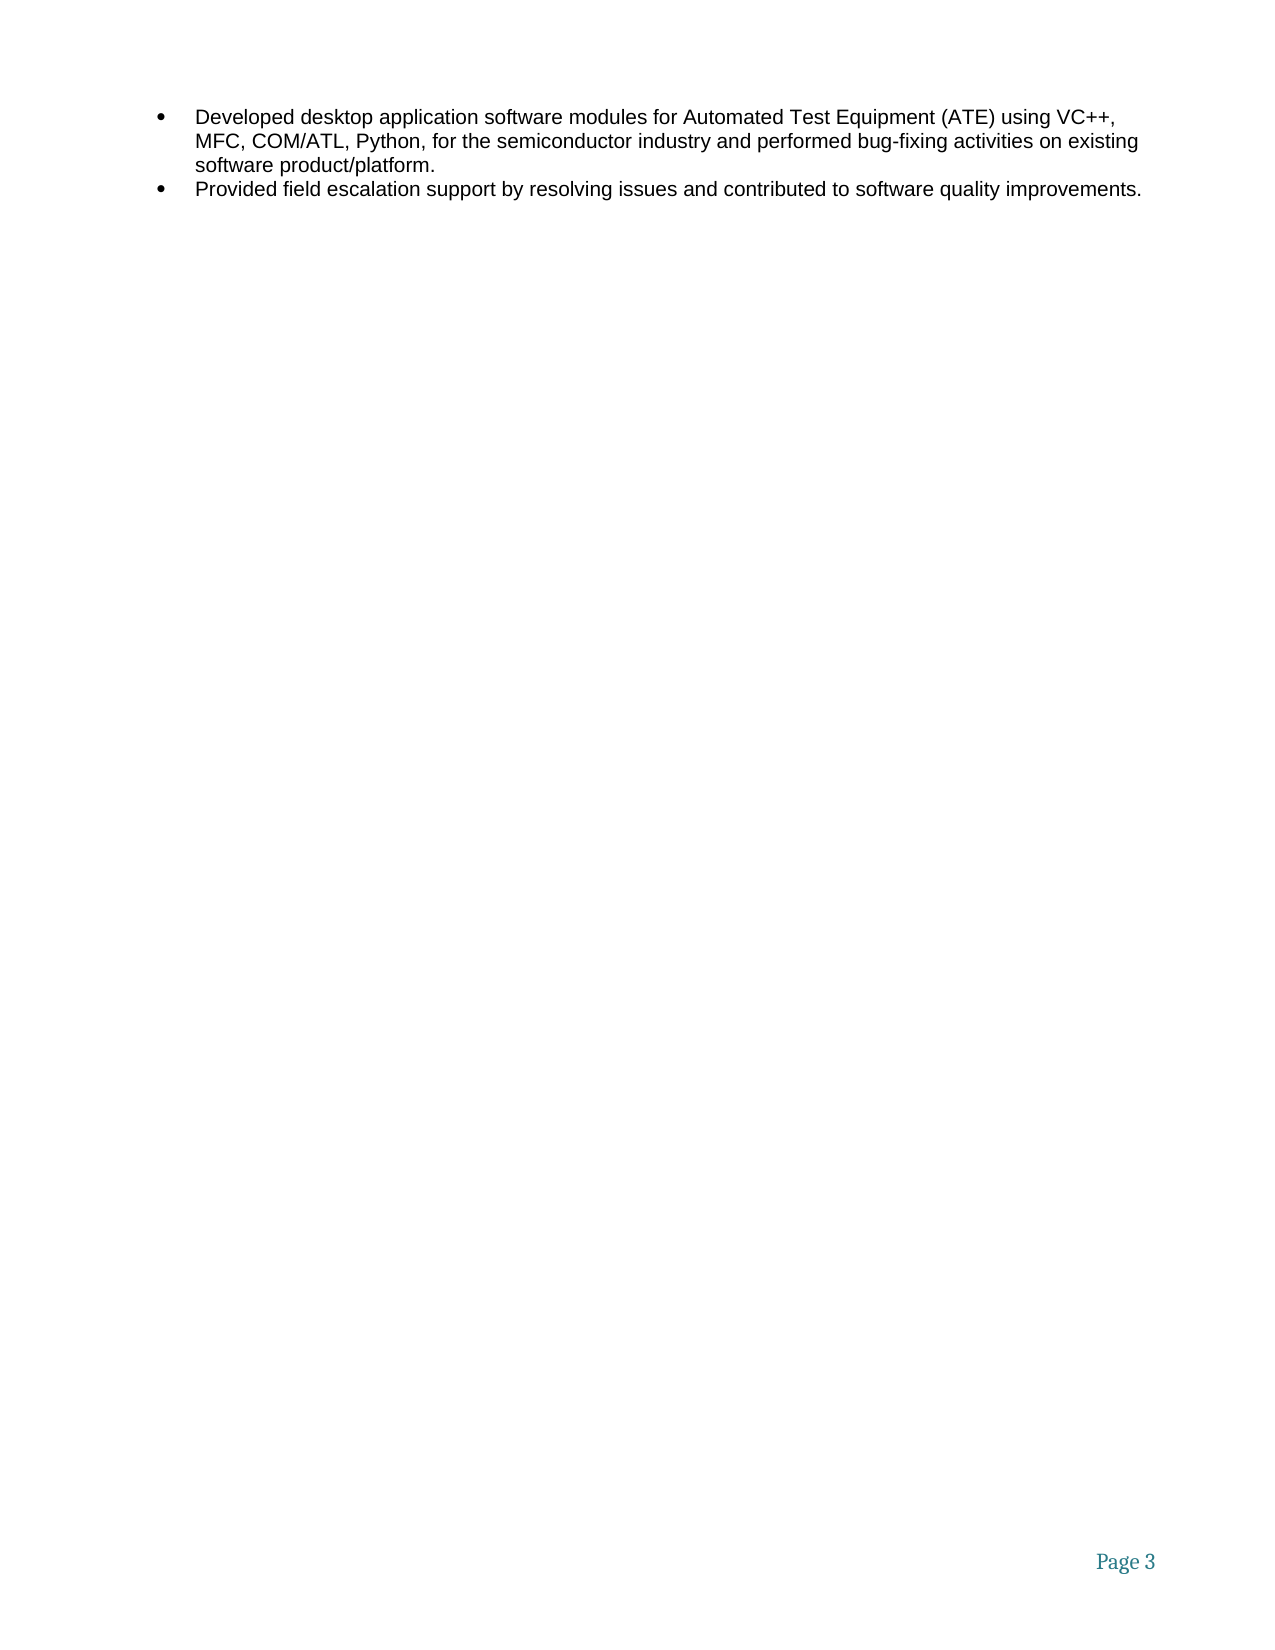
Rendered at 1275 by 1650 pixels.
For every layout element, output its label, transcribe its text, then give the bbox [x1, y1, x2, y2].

list Developed desktop application software modules for Automated Test Equipment (ATE) using VC++, MFC, COM/ATL, Python, for the semiconductor industry and performed bug-fixing activities on existing software product/platform. [157, 105, 1155, 177]
list Provided field escalation support by resolving issues and contributed to software quality improvements. [157, 177, 1155, 201]
